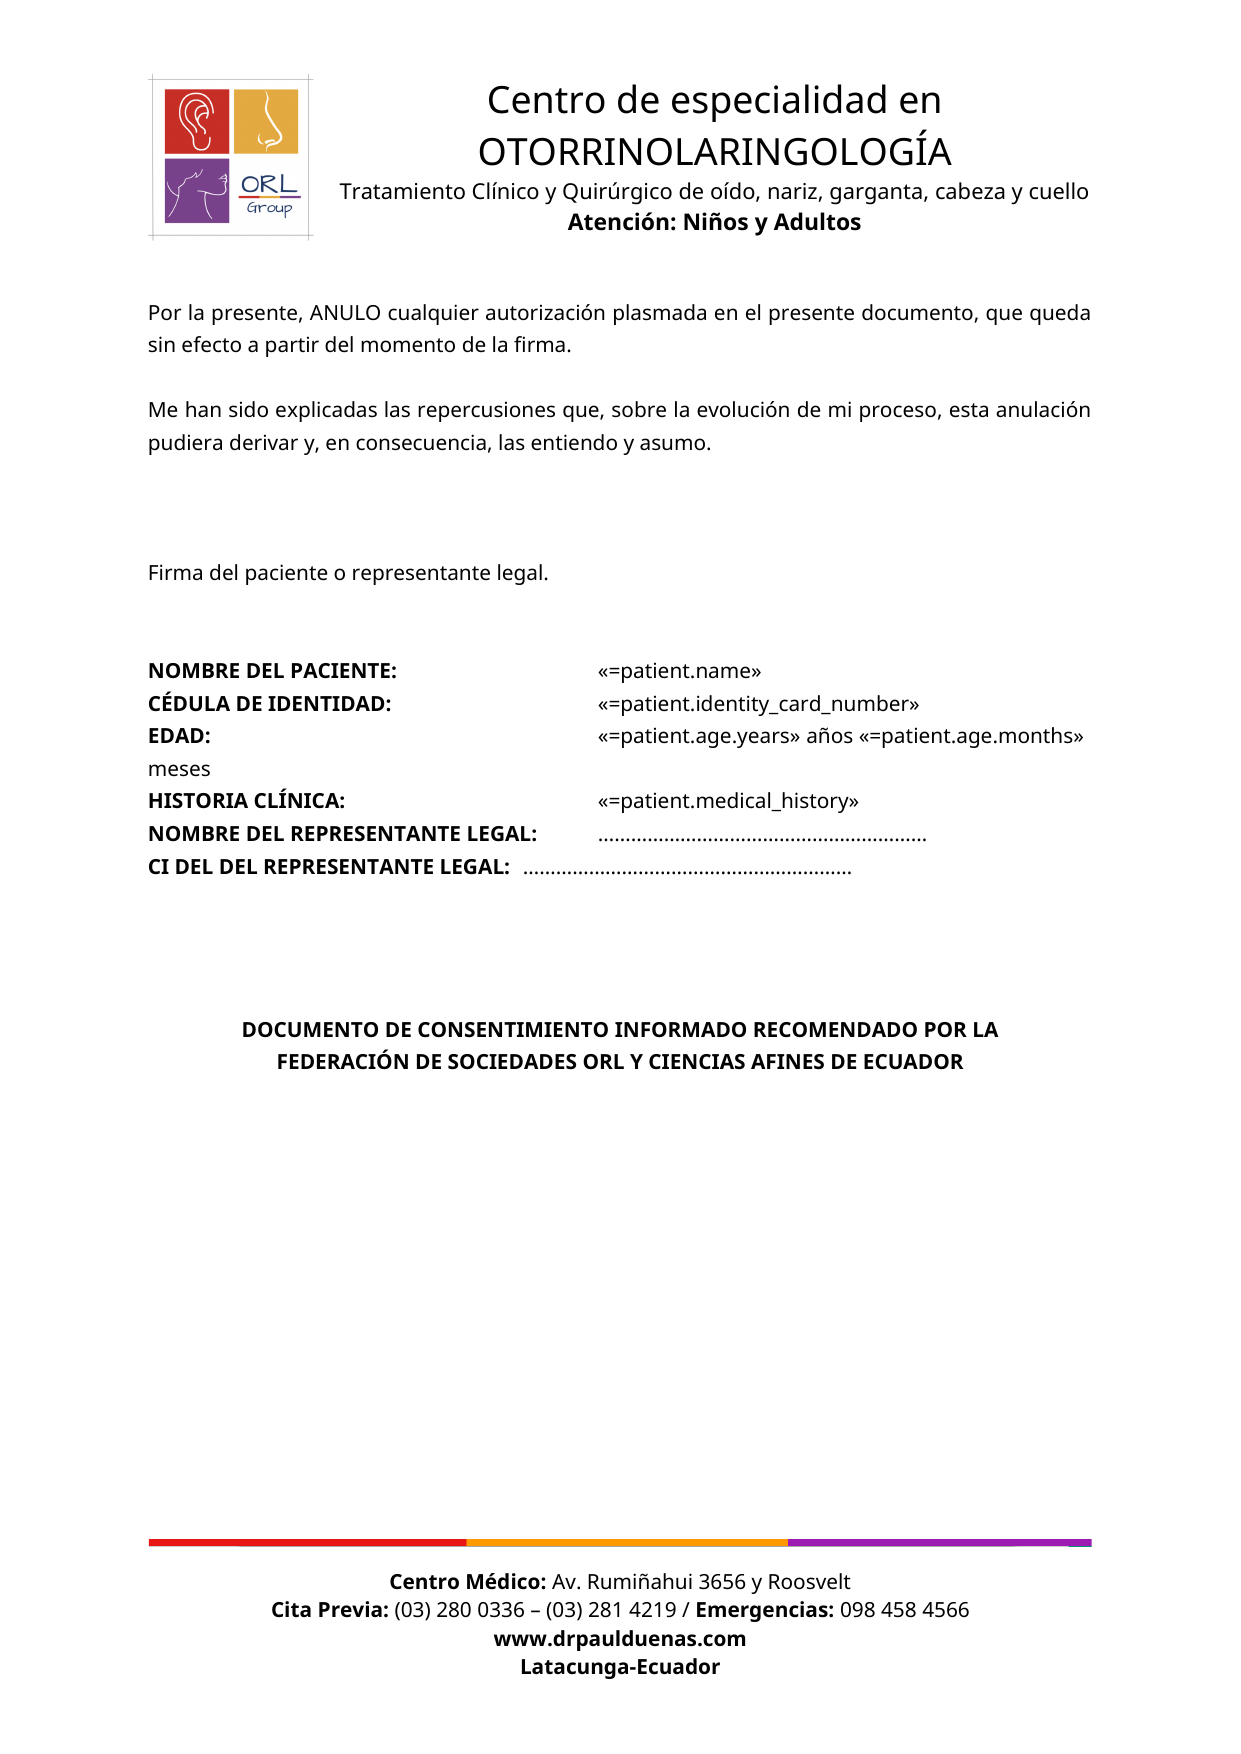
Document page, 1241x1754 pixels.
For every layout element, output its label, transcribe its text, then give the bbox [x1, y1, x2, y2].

text Por la presente, ANULO cualquier autorización plasmada en el presente documento, que queda sin efecto a partir del momento de la firma. [148, 298, 1092, 359]
text EDAD: «=patient.age.years» años «=patient.age.months» meses [148, 721, 1092, 782]
text DOCUMENTO DE CONSENTIMIENTO INFORMADO RECOMENDADO POR LA [148, 1015, 1092, 1043]
text CÉDULA DE IDENTIDAD: «=patient.identity_card_number» [148, 689, 1092, 717]
text Firma del paciente o representante legal. [148, 558, 1092, 587]
text HISTORIA CLÍNICA: «=patient.medical_history» [148, 787, 1092, 815]
text FEDERACIÓN DE SOCIEDADES ORL Y CIENCIAS AFINES DE ECUADOR [148, 1047, 1092, 1076]
text NOMBRE DEL REPRESENTANTE LEGAL: …………………………………………………… [148, 819, 1092, 848]
text NOMBRE DEL PACIENTE: «=patient.name» [148, 656, 1092, 685]
text CI DEL DEL REPRESENTANTE LEGAL: …………………………………………………… [148, 852, 1092, 880]
picture [147, 73, 314, 241]
text Me han sido explicadas las repercusiones que, sobre la evolución de mi proceso, esta anulación pudiera derivar y, en consecuencia, las entiendo y asumo. [148, 395, 1092, 456]
picture [148, 1538, 1092, 1547]
